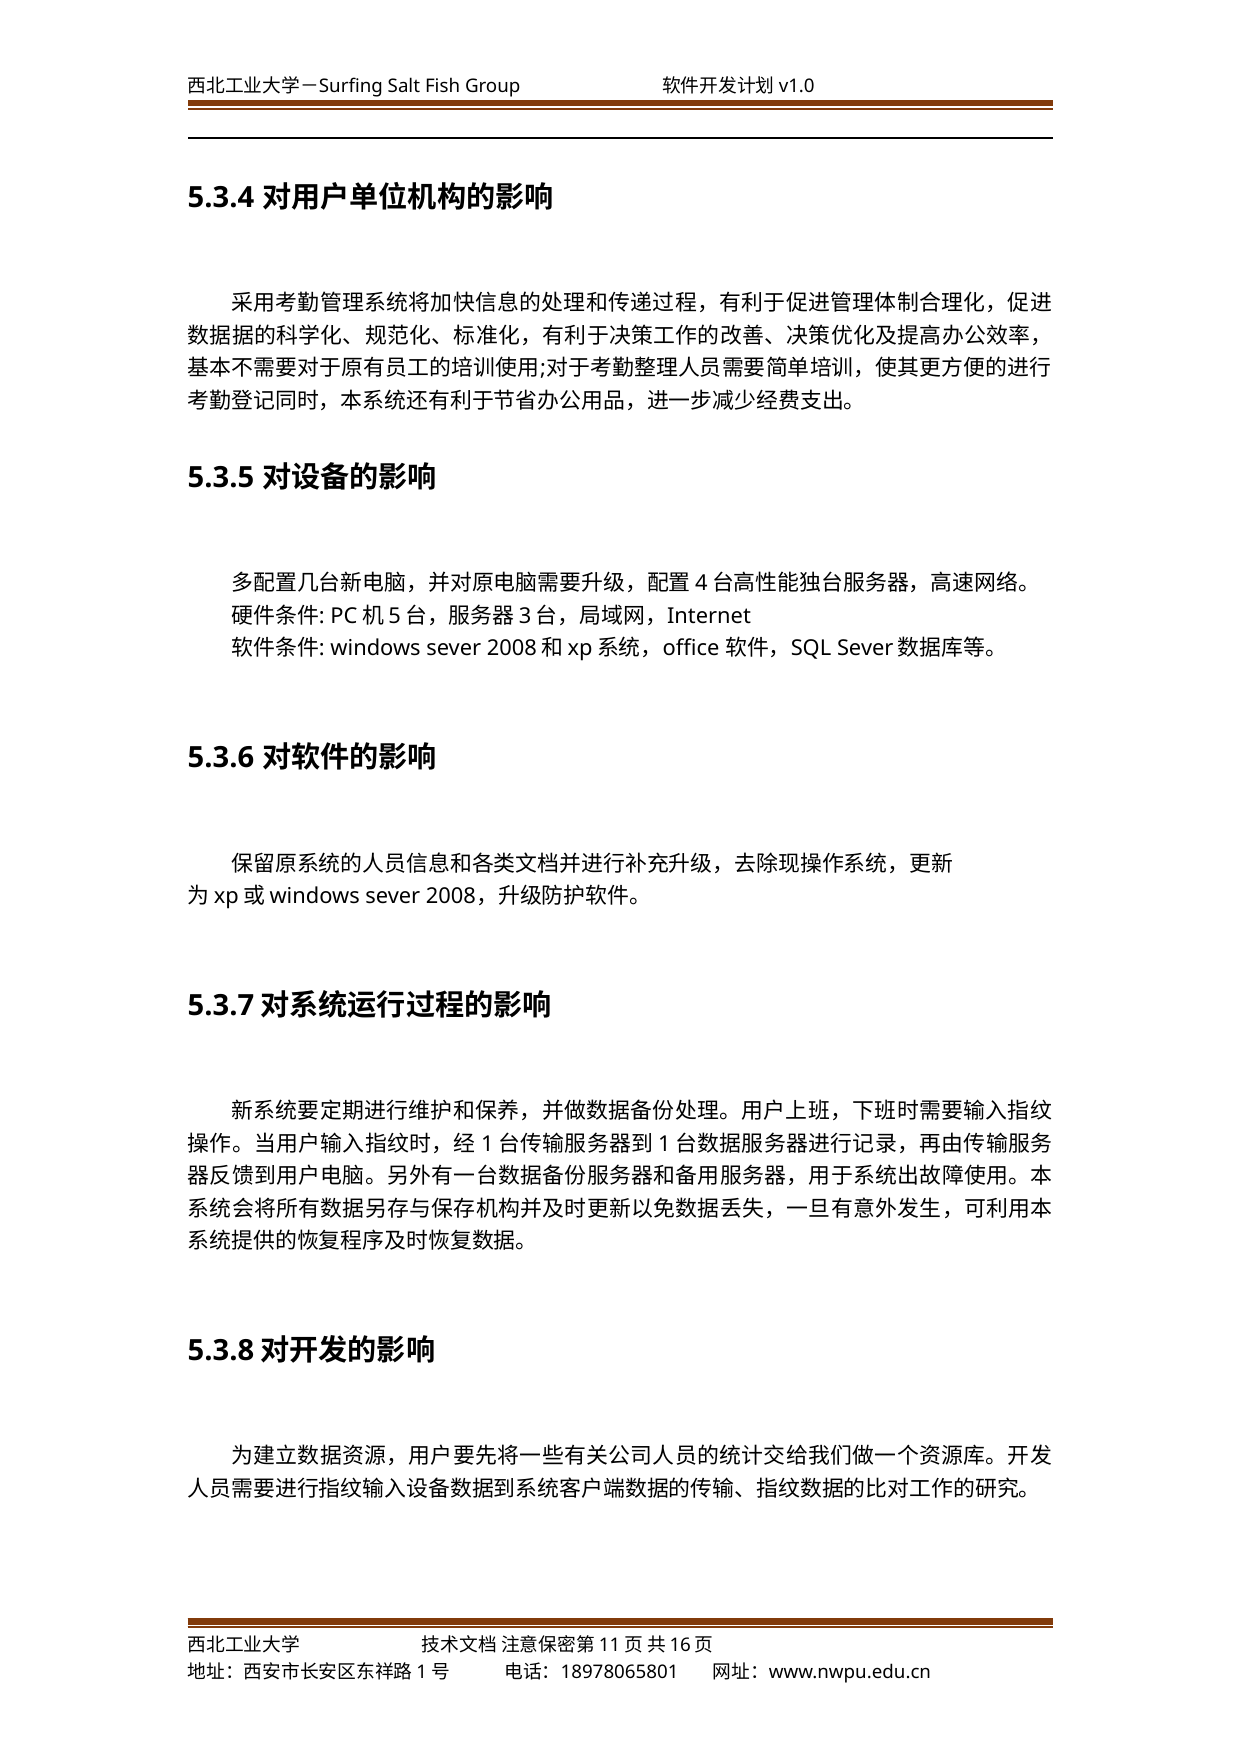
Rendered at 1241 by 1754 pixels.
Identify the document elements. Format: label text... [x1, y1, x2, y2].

text 采用考勤管理系统将加快信息的处理和传递过程，有利于促进管理体制合理化，促进数据据的科学化、规范化、标准化，有利于决策工作的改善、决策优化及提高办公效率，基本不需要对于原有员工的培训使用;对于考勤整理人员需要简单培训，使其更方便的进行考勤登记同时，本系统还有利于节省办公用品，进一步减少经费支出。 [187, 285, 1053, 415]
text 软件条件: windows sever 2008和xp系统，office 软件，SQL Sever数据库等。 [187, 630, 1053, 663]
text 为建立数据资源，用户要先将一些有关公司人员的统计交给我们做一个资源库。开发人员需要进行指纹输入设备数据到系统客户端数据的传输、指纹数据的比对工作的研究。 [187, 1438, 1053, 1503]
text 为xp或windows sever 2008，升级防护软件。 [187, 878, 1053, 910]
text 硬件条件: PC机5台，服务器3台，局域网，Internet [187, 598, 1053, 630]
text 5.3.5 对设备的影响 [187, 442, 1053, 507]
text 5.3.6 对软件的影响 [187, 722, 1053, 787]
text 保留原系统的人员信息和各类文档并进行补充升级，去除现操作系统，更新 [187, 845, 1053, 878]
text 5.3.4 对用户单位机构的影响 [187, 162, 1053, 227]
text 新系统要定期进行维护和保养，并做数据备份处理。用户上班，下班时需要输入指纹操作。当用户输入指纹时，经1台传输服务器到1台数据服务器进行记录，再由传输服务器反馈到用户电脑。另外有一台数据备份服务器和备用服务器，用于系统出故障使用。本系统会将所有数据另存与保存机构并及时更新以免数据丢失，一旦有意外发生，可利用本系统提供的恢复程序及时恢复数据。 [187, 1093, 1053, 1255]
text 5.3.8对开发的影响 [187, 1315, 1053, 1380]
text 多配置几台新电脑，并对原电脑需要升级，配置4台高性能独台服务器，高速网络。 [187, 565, 1053, 598]
text 5.3.7对系统运行过程的影响 [187, 970, 1053, 1035]
